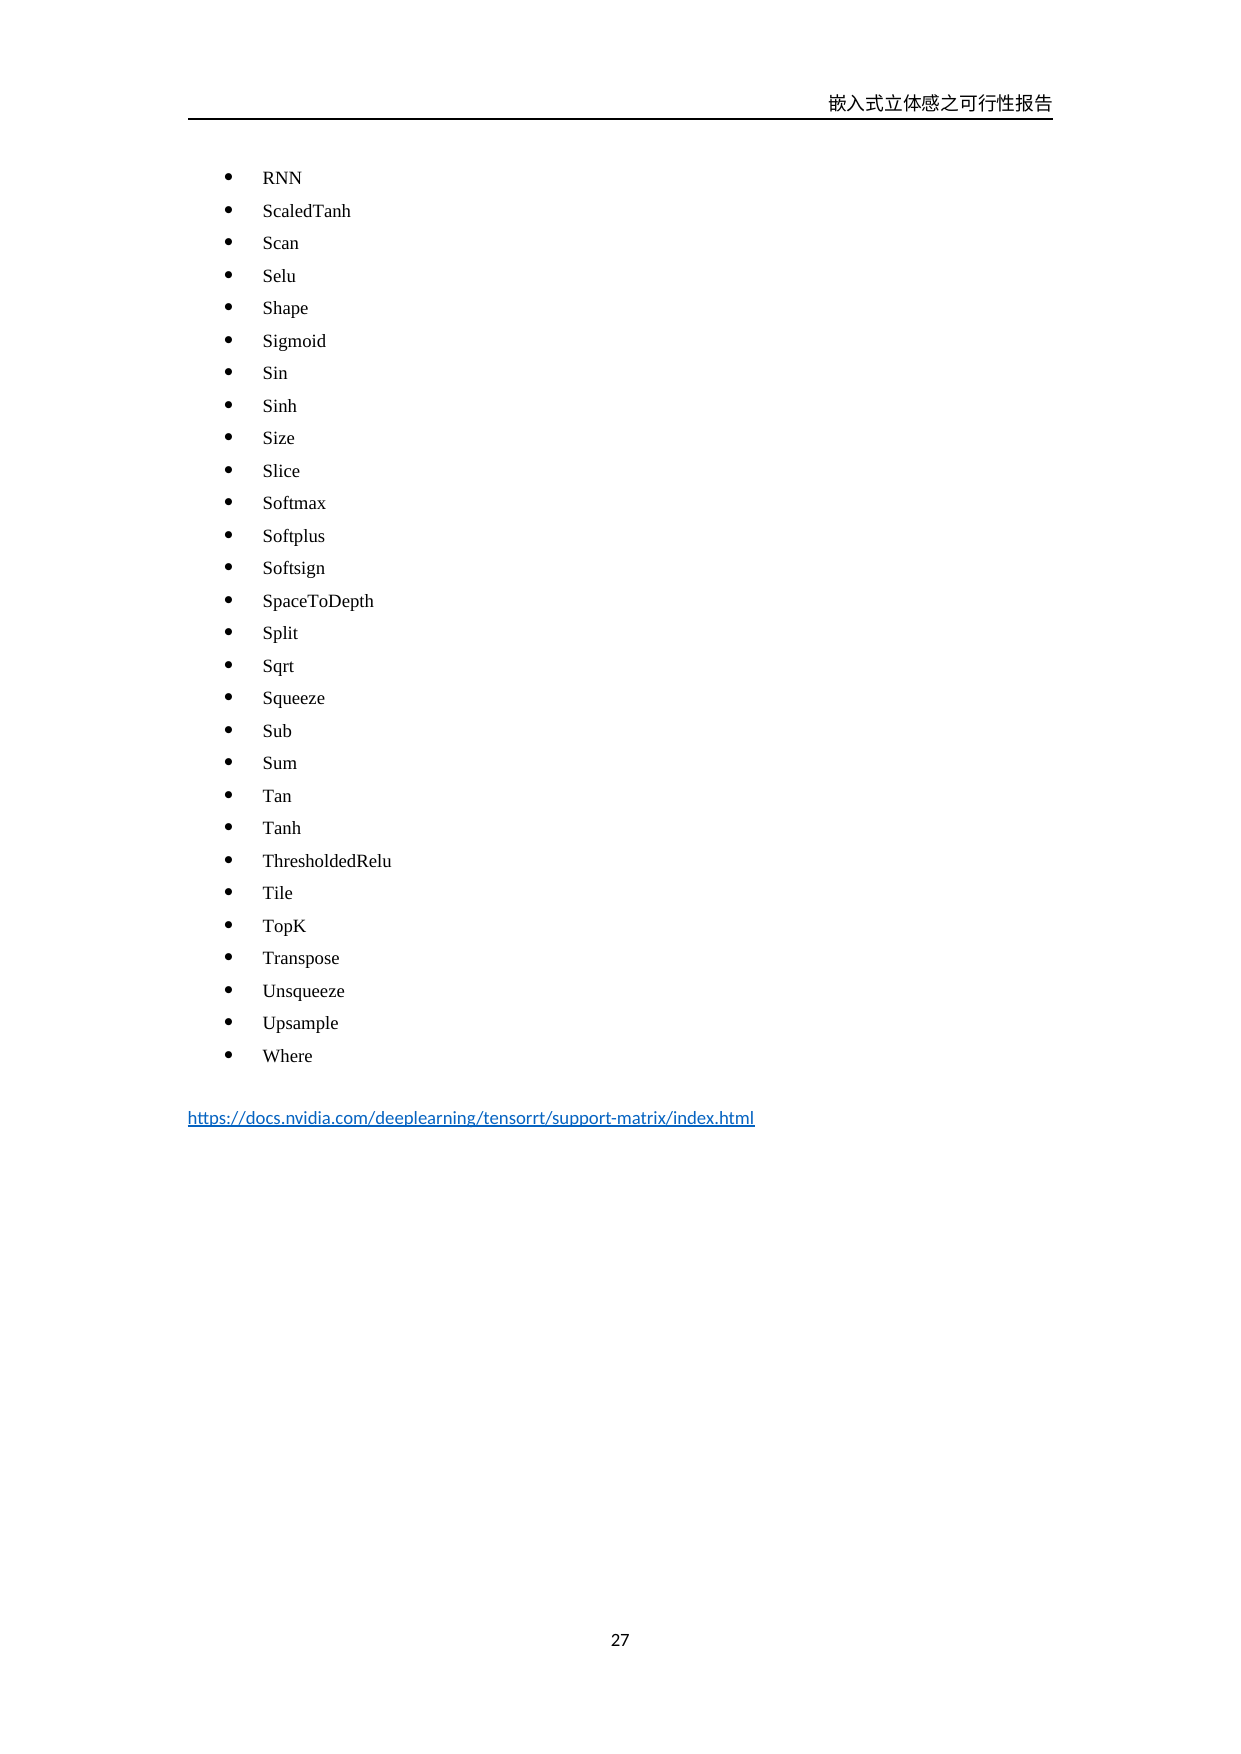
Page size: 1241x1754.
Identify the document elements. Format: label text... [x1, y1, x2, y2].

list Sigmoid [225, 324, 1053, 357]
list Sum [225, 747, 1053, 779]
list ScaledTanh [225, 194, 1053, 227]
list Where [225, 1039, 1053, 1072]
list SpaceToDepth [225, 584, 1053, 617]
list Tan [225, 779, 1053, 812]
list Tile [225, 877, 1053, 909]
list Softmax [225, 487, 1053, 519]
list Scan [225, 227, 1053, 259]
list Sqrt [225, 649, 1053, 682]
list Softplus [225, 519, 1053, 552]
list Tanh [225, 812, 1053, 844]
list Sinh [225, 389, 1053, 422]
list Size [225, 422, 1053, 454]
list Upsample [225, 1007, 1053, 1039]
list Slice [225, 454, 1053, 487]
list ThresholdedRelu [225, 844, 1053, 877]
list Shape [225, 292, 1053, 324]
list Sin [225, 357, 1053, 389]
list Split [225, 617, 1053, 649]
list Transpose [225, 942, 1053, 974]
list Squeeze [225, 682, 1053, 714]
list Selu [225, 259, 1053, 292]
list Sub [225, 714, 1053, 747]
list Unsqueeze [225, 974, 1053, 1007]
text https://docs.nvidia.com/deeplearning/tensorrt/support-matrix/index.html [187, 1101, 1053, 1134]
list TopK [225, 909, 1053, 942]
list Softsign [225, 552, 1053, 584]
list RNN [225, 162, 1053, 194]
